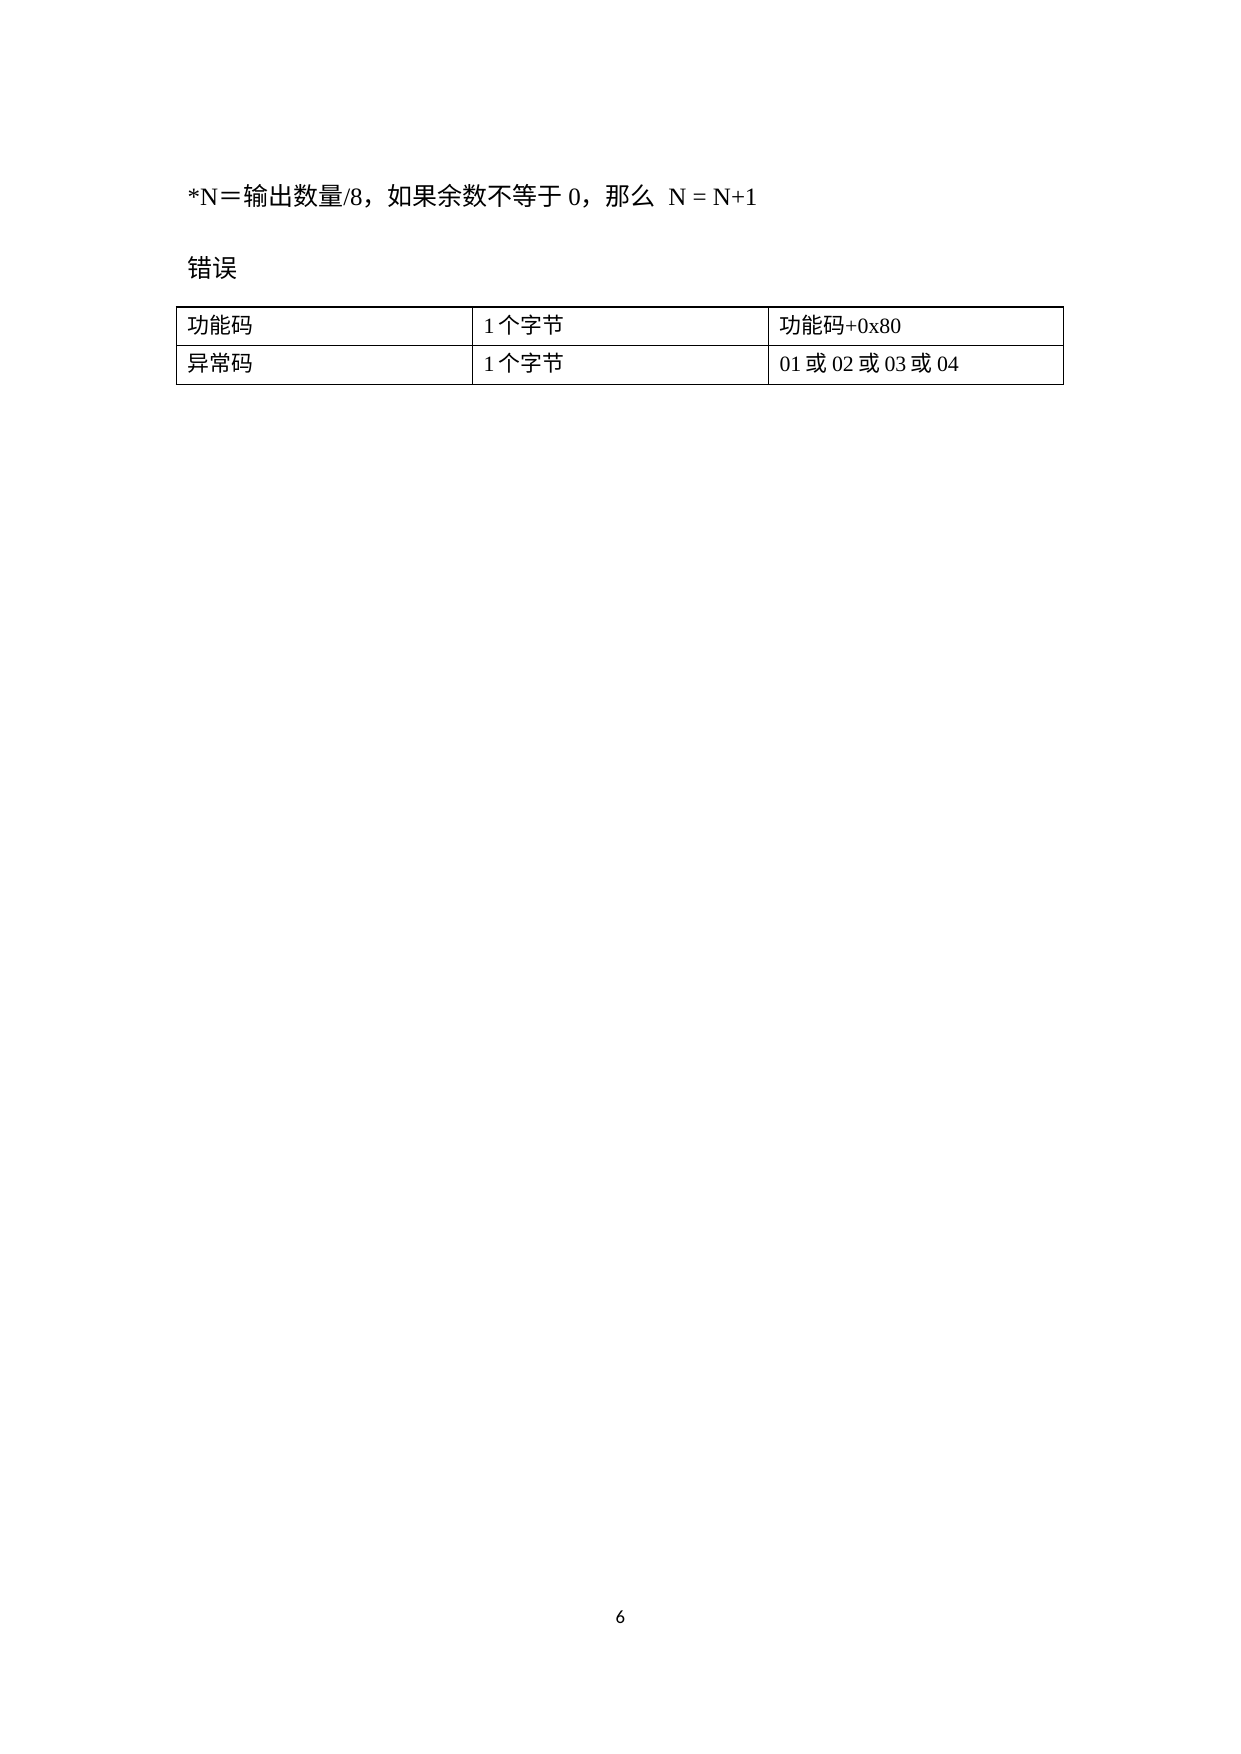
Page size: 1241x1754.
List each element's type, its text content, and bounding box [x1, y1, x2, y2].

text *N＝输出数量/8，如果余数不等于 0，那么N = N+1 [187, 162, 1053, 227]
table_header 功能码+0x80 [769, 308, 1063, 345]
table_cell 01或02或03或04 [769, 346, 1063, 383]
text 错误 [187, 234, 1053, 299]
table_header 功能码 [177, 308, 472, 345]
table_cell 异常码 [177, 346, 472, 383]
table_header 1个字节 [473, 308, 768, 345]
table_cell 1个字节 [473, 346, 768, 383]
